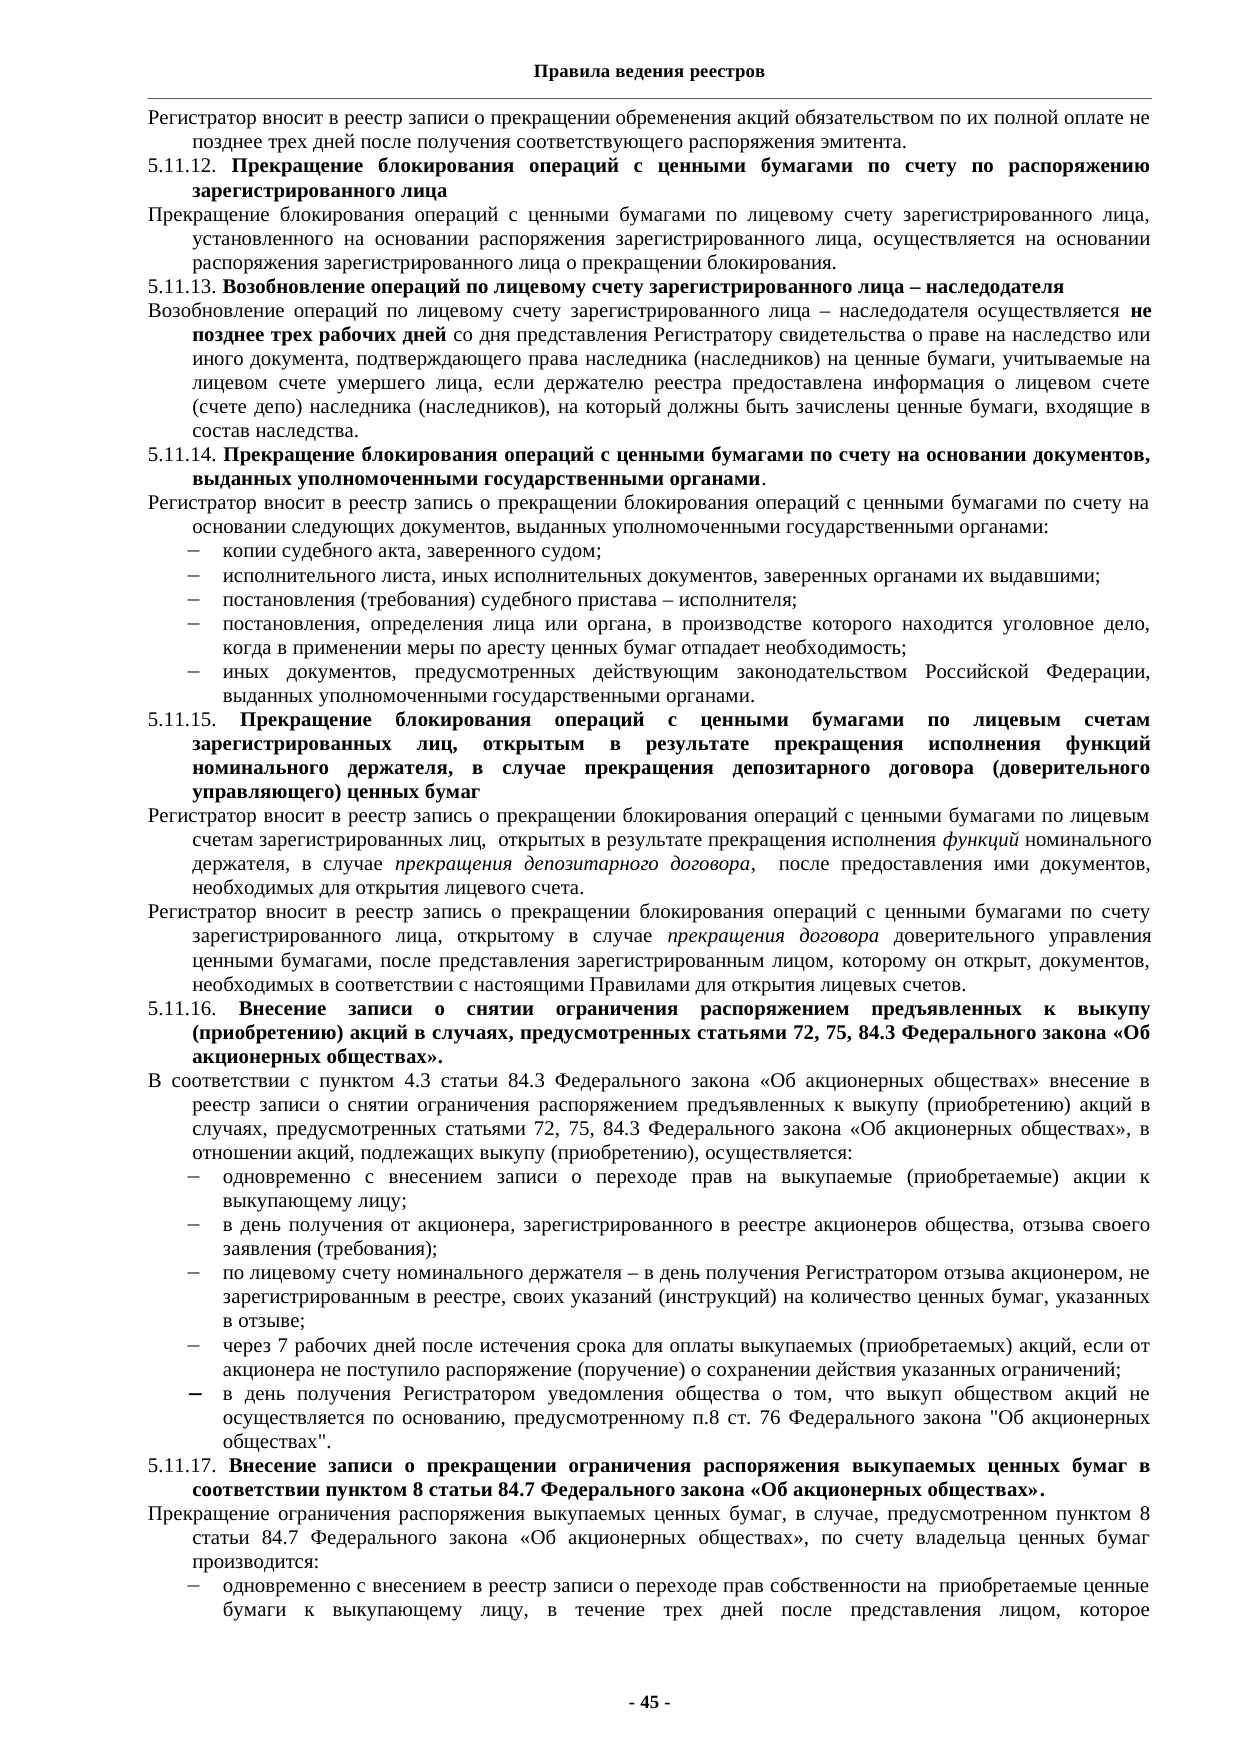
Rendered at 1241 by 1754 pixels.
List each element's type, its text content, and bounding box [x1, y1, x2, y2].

text Регистратор вносит в реестр запись о прекращении блокирования операций с ценными бумагами по счету зарегистрированного лица, открытому в случае прекращения договора доверительного управления ценными бумагами, после представления зарегистрированным лицом, которому он открыт, документов, необходимых в соответствии с настоящими Правилами для открытия лицевых счетов. [148, 899, 1152, 996]
subtitle 5.11.12. Прекращение блокирования операций с ценными бумагами по счету по распоряжению зарегистрированного лица [148, 153, 1152, 201]
list через 7 рабочих дней после истечения срока для оплаты выкупаемых (приобретаемых) акций, если от акционера не поступило распоряжение (поручение) о сохранении действия указанных ограничений; [185, 1332, 1152, 1381]
text Возобновление операций по лицевому счету зарегистрированного лица – наследодателя осуществляется не позднее трех рабочих дней со дня представления Регистратору свидетельства о праве на наследство или иного документа, подтверждающего права наследника (наследников) на ценные бумаги, учитываемые на лицевом счете умершего лица, если держателю реестра предоставлена информация о лицевом счете (счете депо) наследника (наследников), на который должны быть зачислены ценные бумаги, входящие в состав наследства. [148, 298, 1152, 442]
list копии судебного акта, заверенного судом; [185, 538, 1152, 562]
list исполнительного листа, иных исполнительных документов, заверенных органами их выдавшими; [185, 562, 1152, 586]
subtitle 5.11.14. Прекращение блокирования операций с ценными бумагами по счету на основании документов, выданных уполномоченными государственными органами. [148, 442, 1152, 490]
text Регистратор вносит в реестр записи о прекращении обременения акций обязательством по их полной оплате не позднее трех дней после получения соответствующего распоряжения эмитента. [148, 105, 1152, 153]
subtitle 5.11.15. Прекращение блокирования операций с ценными бумагами по лицевым счетам зарегистрированных лиц, открытым в результате прекращения исполнения функций номинального держателя, в случае прекращения депозитарного договора (доверительного управляющего) ценных бумаг [148, 707, 1152, 803]
text Прекращение ограничения распоряжения выкупаемых ценных бумаг, в случае, предусмотренном пунктом 8 статьи 84.7 Федерального закона «Об акционерных обществах», по счету владельца ценных бумаг производится: [148, 1501, 1152, 1573]
subtitle 5.11.16. Внесение записи о снятии ограничения распоряжением предъявленных к выкупу (приобретению) акций в случаях, предусмотренных статьями 72, 75, 84.3 Федерального закона «Об акционерных обществах». [148, 996, 1152, 1068]
subtitle 5.11.17. Внесение записи о прекращении ограничения распоряжения выкупаемых ценных бумаг в соответствии пунктом 8 статьи 84.7 Федерального закона «Об акционерных обществах». [148, 1453, 1152, 1501]
text В соответствии с пунктом 4.3 статьи 84.3 Федерального закона «Об акционерных обществах» внесение в реестр записи о снятии ограничения распоряжением предъявленных к выкупу (приобретению) акций в случаях, предусмотренных статьями 72, 75, 84.3 Федерального закона «Об акционерных обществах», в отношении акций, подлежащих выкупу (приобретению), осуществляется: [148, 1068, 1152, 1164]
list постановления (требования) судебного пристава – исполнителя; [185, 586, 1152, 611]
list в день получения от акционера, зарегистрированного в реестре акционеров общества, отзыва своего заявления (требования); [185, 1212, 1152, 1260]
text Регистратор вносит в реестр запись о прекращении блокирования операций с ценными бумагами по счету на основании следующих документов, выданных уполномоченными государственными органами: [148, 490, 1152, 538]
list постановления, определения лица или органа, в производстве которого находится уголовное дело, когда в применении меры по аресту ценных бумаг отпадает необходимость; [185, 611, 1152, 659]
subtitle 5.11.13. Возобновление операций по лицевому счету зарегистрированного лица – наследодателя [148, 274, 1152, 298]
text Прекращение блокирования операций с ценными бумагами по лицевому счету зарегистрированного лица, установленного на основании распоряжения зарегистрированного лица, осуществляется на основании распоряжения зарегистрированного лица о прекращении блокирования. [148, 201, 1152, 274]
list в день получения Регистратором уведомления общества о том, что выкуп обществом акций не осуществляется по основанию, предусмотренному п.8 ст. 76 Федерального закона "Об акционерных обществах". [185, 1381, 1152, 1453]
text Регистратор вносит в реестр запись о прекращении блокирования операций с ценными бумагами по лицевым счетам зарегистрированных лиц, открытых в результате прекращения исполнения функций номинального держателя, в случае прекращения депозитарного договора, после предоставления ими документов, необходимых для открытия лицевого счета. [148, 803, 1152, 899]
list одновременно с внесением записи о переходе прав на выкупаемые (приобретаемые) акции к выкупающему лицу; [185, 1164, 1152, 1212]
list иных документов, предусмотренных действующим законодательством Российской Федерации, выданных уполномоченными государственными органами. [185, 659, 1152, 707]
list по лицевому счету номинального держателя – в день получения Регистратором отзыва акционером, не зарегистрированным в реестре, своих указаний (инструкций) на количество ценных бумаг, указанных в отзыве; [185, 1260, 1152, 1332]
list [185, 1573, 1152, 1621]
